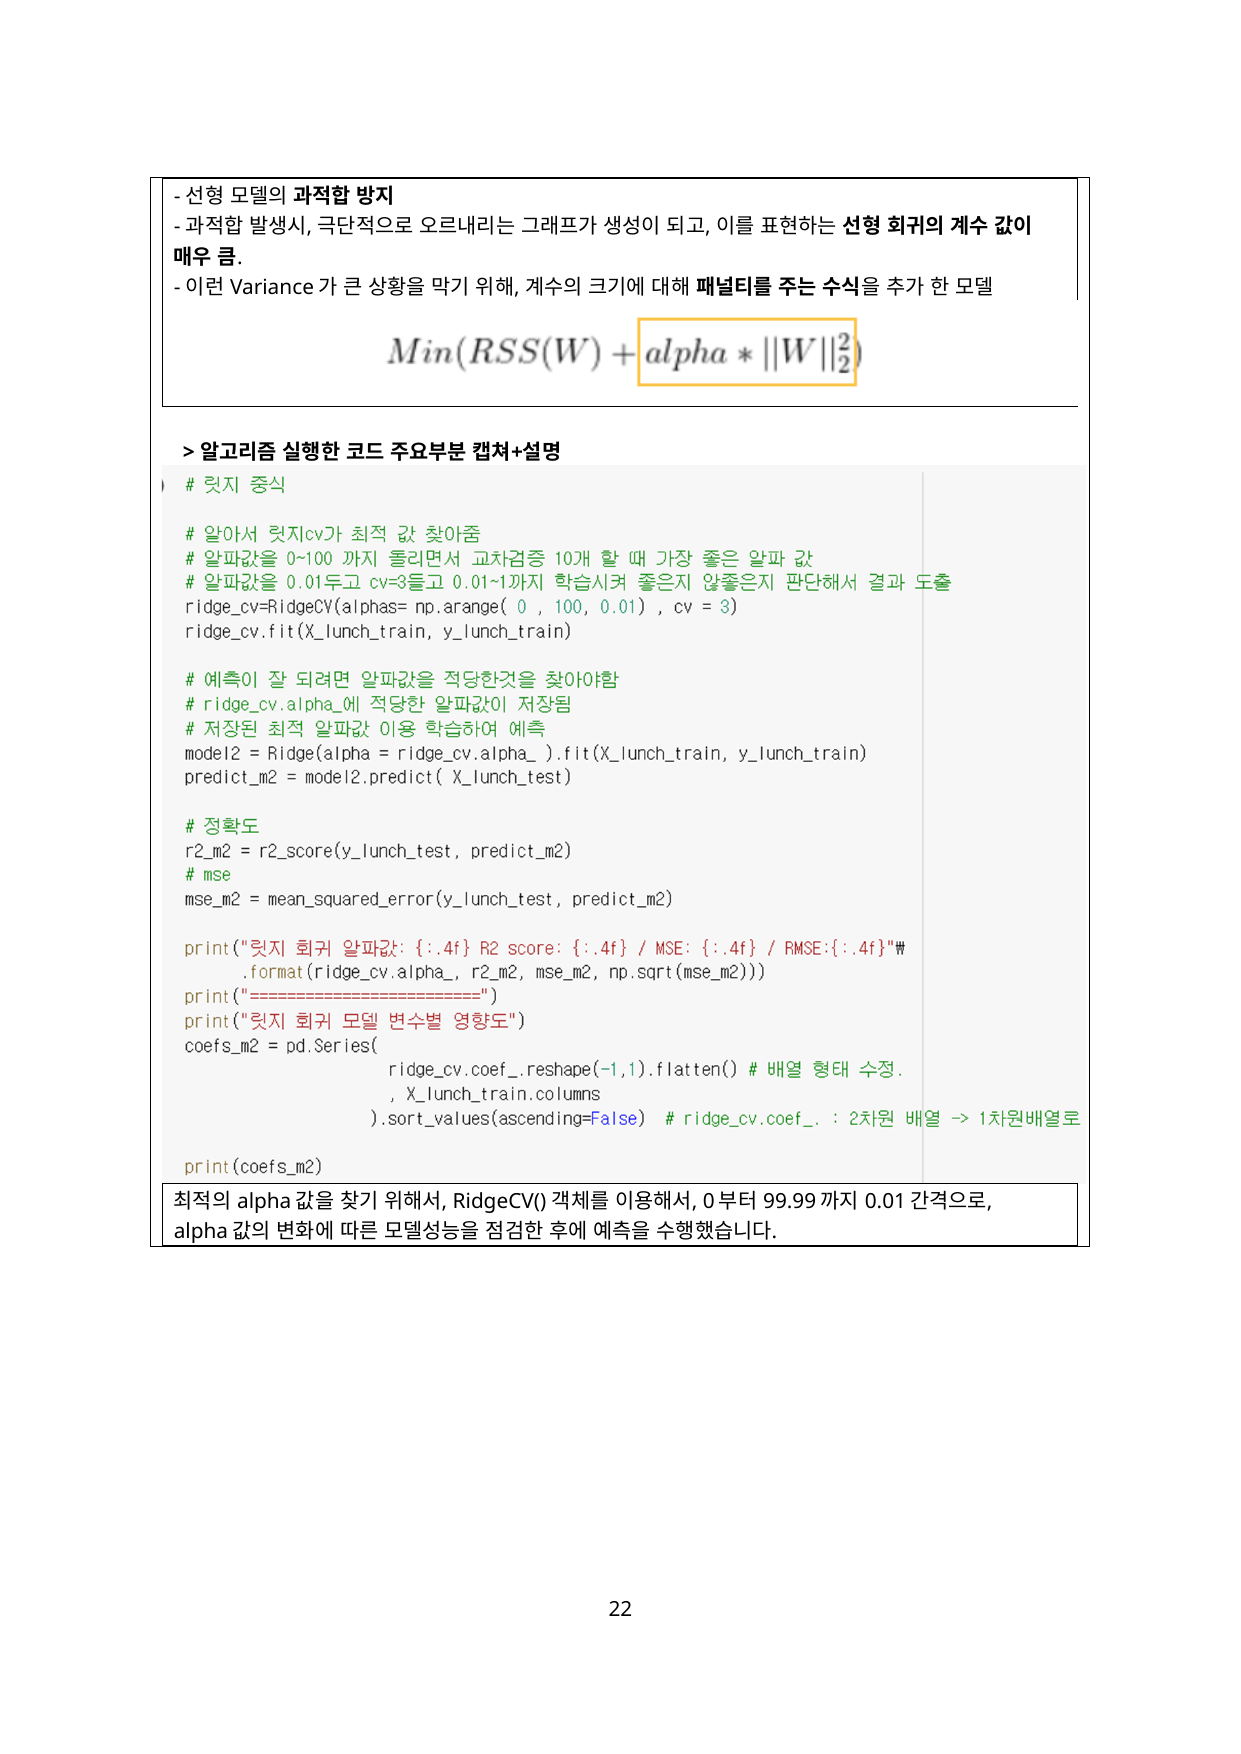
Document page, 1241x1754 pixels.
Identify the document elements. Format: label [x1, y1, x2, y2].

table_header [151, 178, 1089, 1246]
picture [161, 465, 1087, 1184]
picture [173, 300, 1078, 406]
